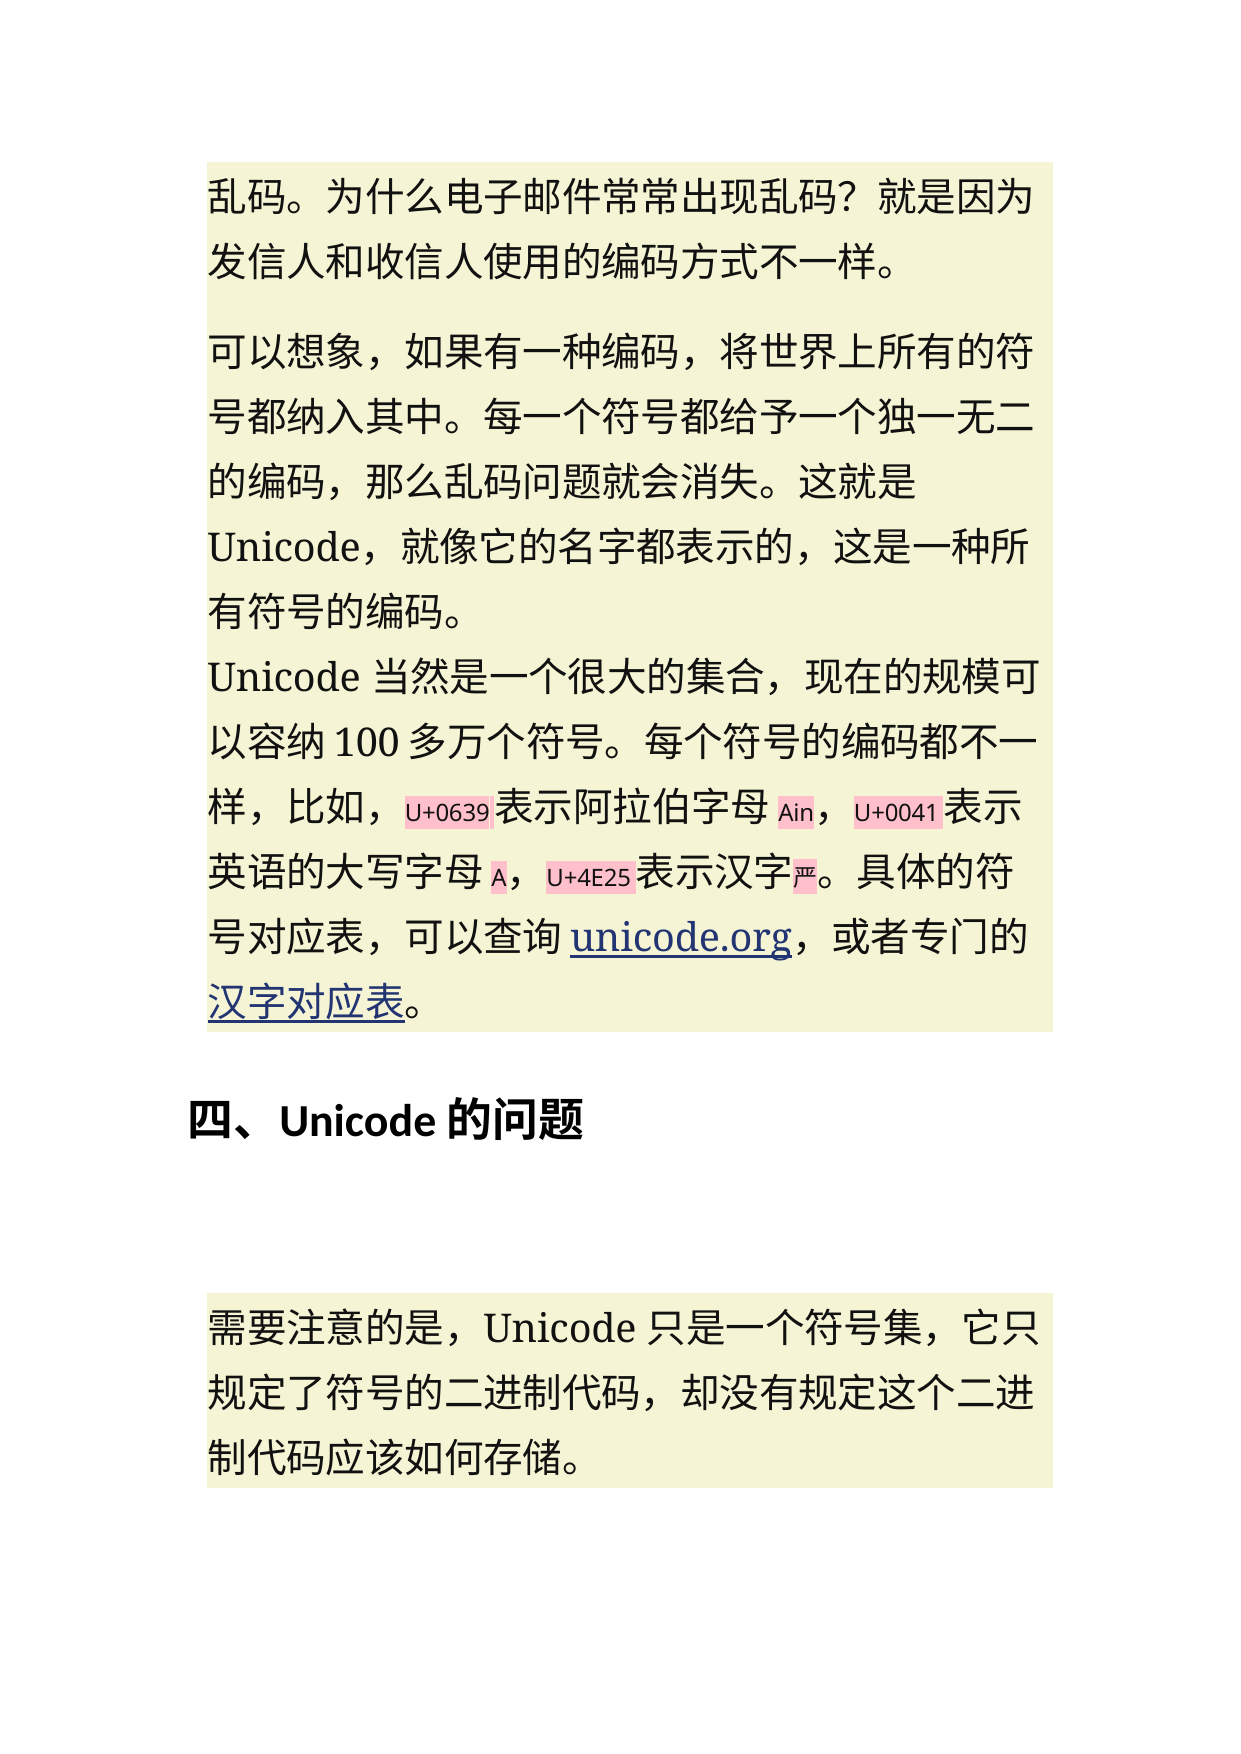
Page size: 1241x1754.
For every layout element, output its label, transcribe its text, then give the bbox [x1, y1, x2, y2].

subtitle 四、Unicode 的问题 [187, 1067, 1053, 1165]
text Unicode 当然是一个很大的集合，现在的规模可以容纳100多万个符号。每个符号的编码都不一样，比如，U+0639表示阿拉伯字母Ain，U+0041表示英语的大写字母A，U+4E25表示汉字严。具体的符号对应表，可以查询unicode.org，或者专门的汉字对应表。 [207, 642, 1053, 1032]
text 需要注意的是，Unicode 只是一个符号集，它只规定了符号的二进制代码，却没有规定这个二进制代码应该如何存储。 [207, 1293, 1053, 1488]
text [207, 162, 1053, 292]
text 可以想象，如果有一种编码，将世界上所有的符号都纳入其中。每一个符号都给予一个独一无二的编码，那么乱码问题就会消失。这就是 Unicode，就像它的名字都表示的，这是一种所有符号的编码。 [207, 317, 1053, 642]
